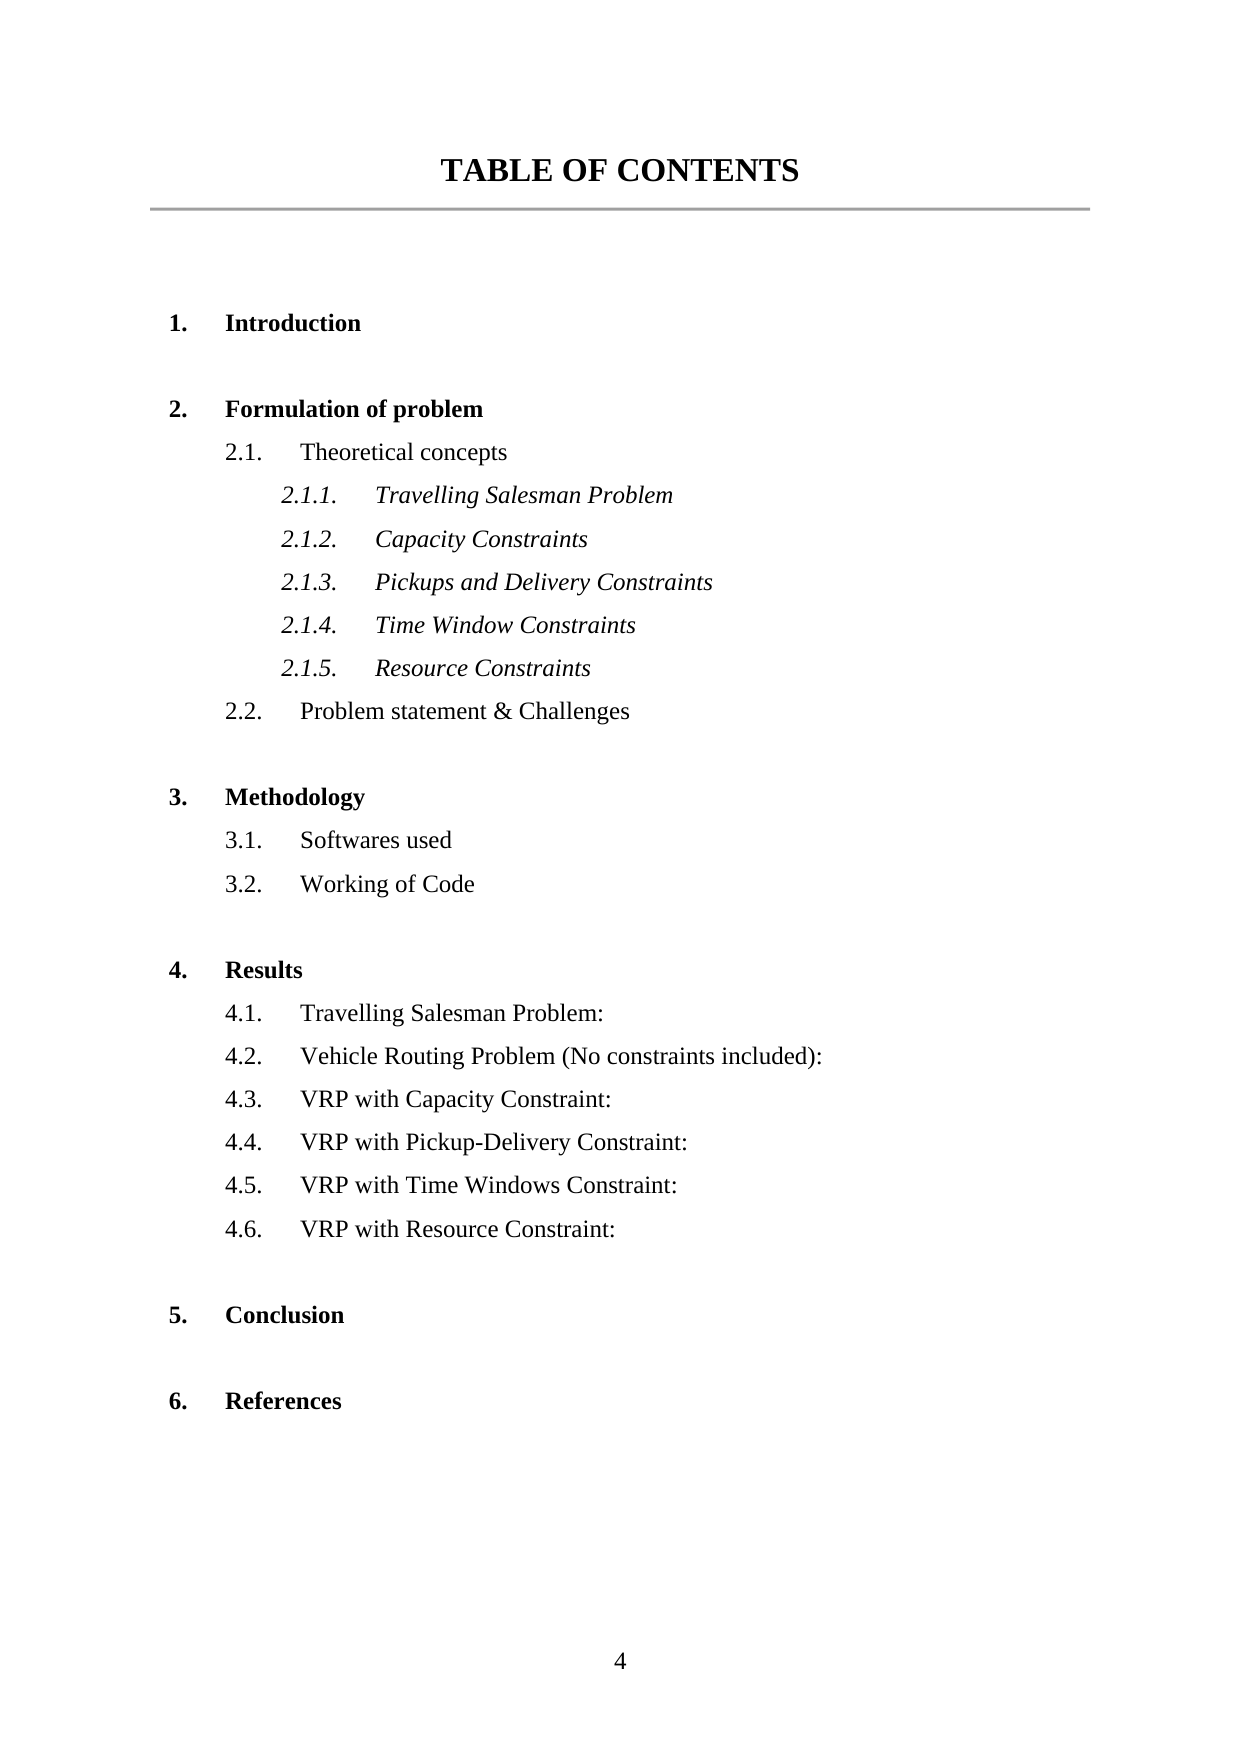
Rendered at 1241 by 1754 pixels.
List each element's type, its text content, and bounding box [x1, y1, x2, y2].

list Resource Constraints [337, 653, 1090, 682]
list Problem statement & Challenges [262, 696, 1090, 725]
list Methodology [187, 782, 1090, 811]
list Results [187, 955, 1090, 984]
subtitle Working of Code [262, 869, 1090, 897]
list Theoretical concepts [262, 437, 1090, 466]
list VRP with Time Windows Constraint: [262, 1171, 1090, 1199]
list Vehicle Routing Problem (No constraints included): [262, 1041, 1090, 1070]
list Softwares used [262, 826, 1090, 854]
list Introduction [187, 308, 1090, 337]
list References [187, 1386, 1090, 1415]
list Time Window Constraints [337, 610, 1090, 639]
list Travelling Salesman Problem: [262, 998, 1090, 1027]
subtitle TABLE OF CONTENTS [150, 150, 1090, 188]
list Conclusion [187, 1300, 1090, 1329]
list VRP with Capacity Constraint: [262, 1084, 1090, 1113]
list Travelling Salesman Problem [337, 481, 1090, 509]
list VRP with Pickup-Delivery Constraint: [262, 1127, 1090, 1156]
list VRP with Resource Constraint: [262, 1214, 1090, 1242]
list Pickups and Delivery Constraints [337, 567, 1090, 596]
list Capacity Constraints [337, 524, 1090, 552]
list Formulation of problem [187, 394, 1090, 423]
